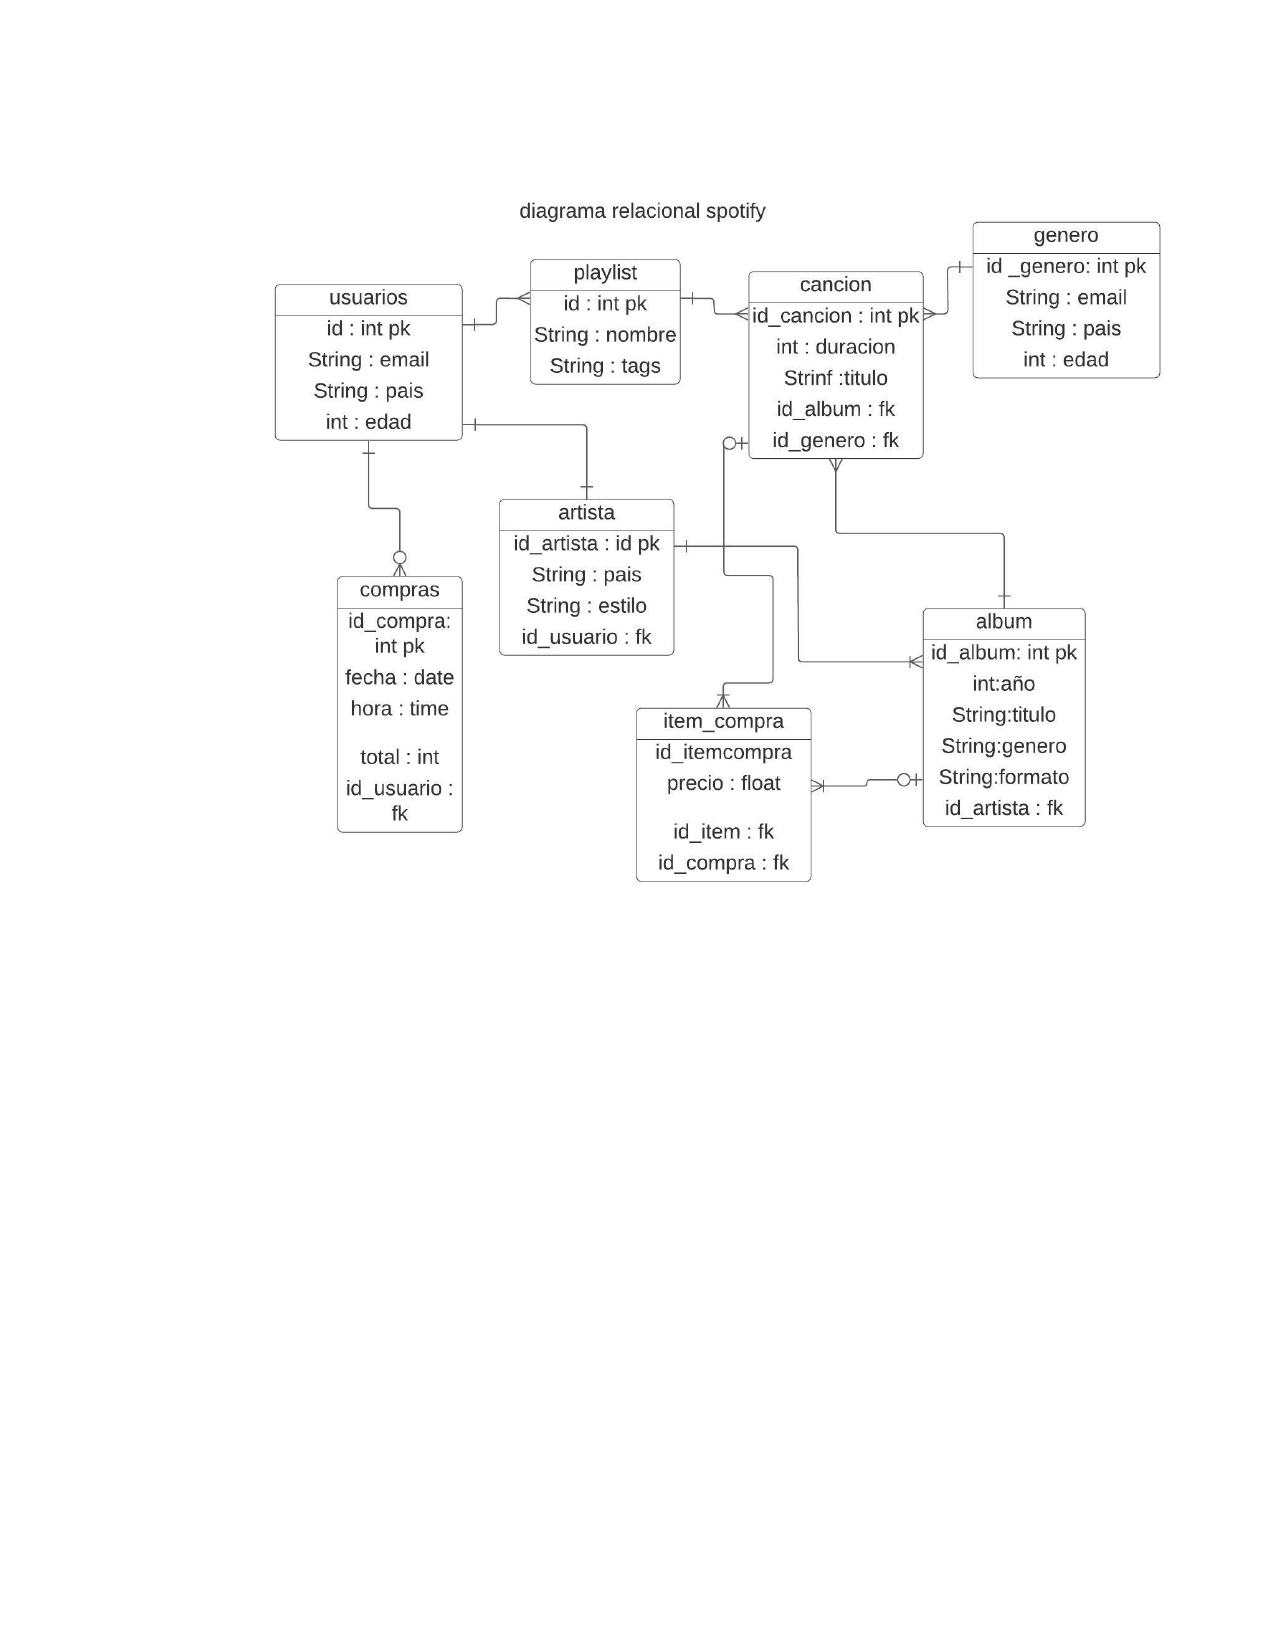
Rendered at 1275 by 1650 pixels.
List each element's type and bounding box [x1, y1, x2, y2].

picture [250, 147, 1172, 906]
